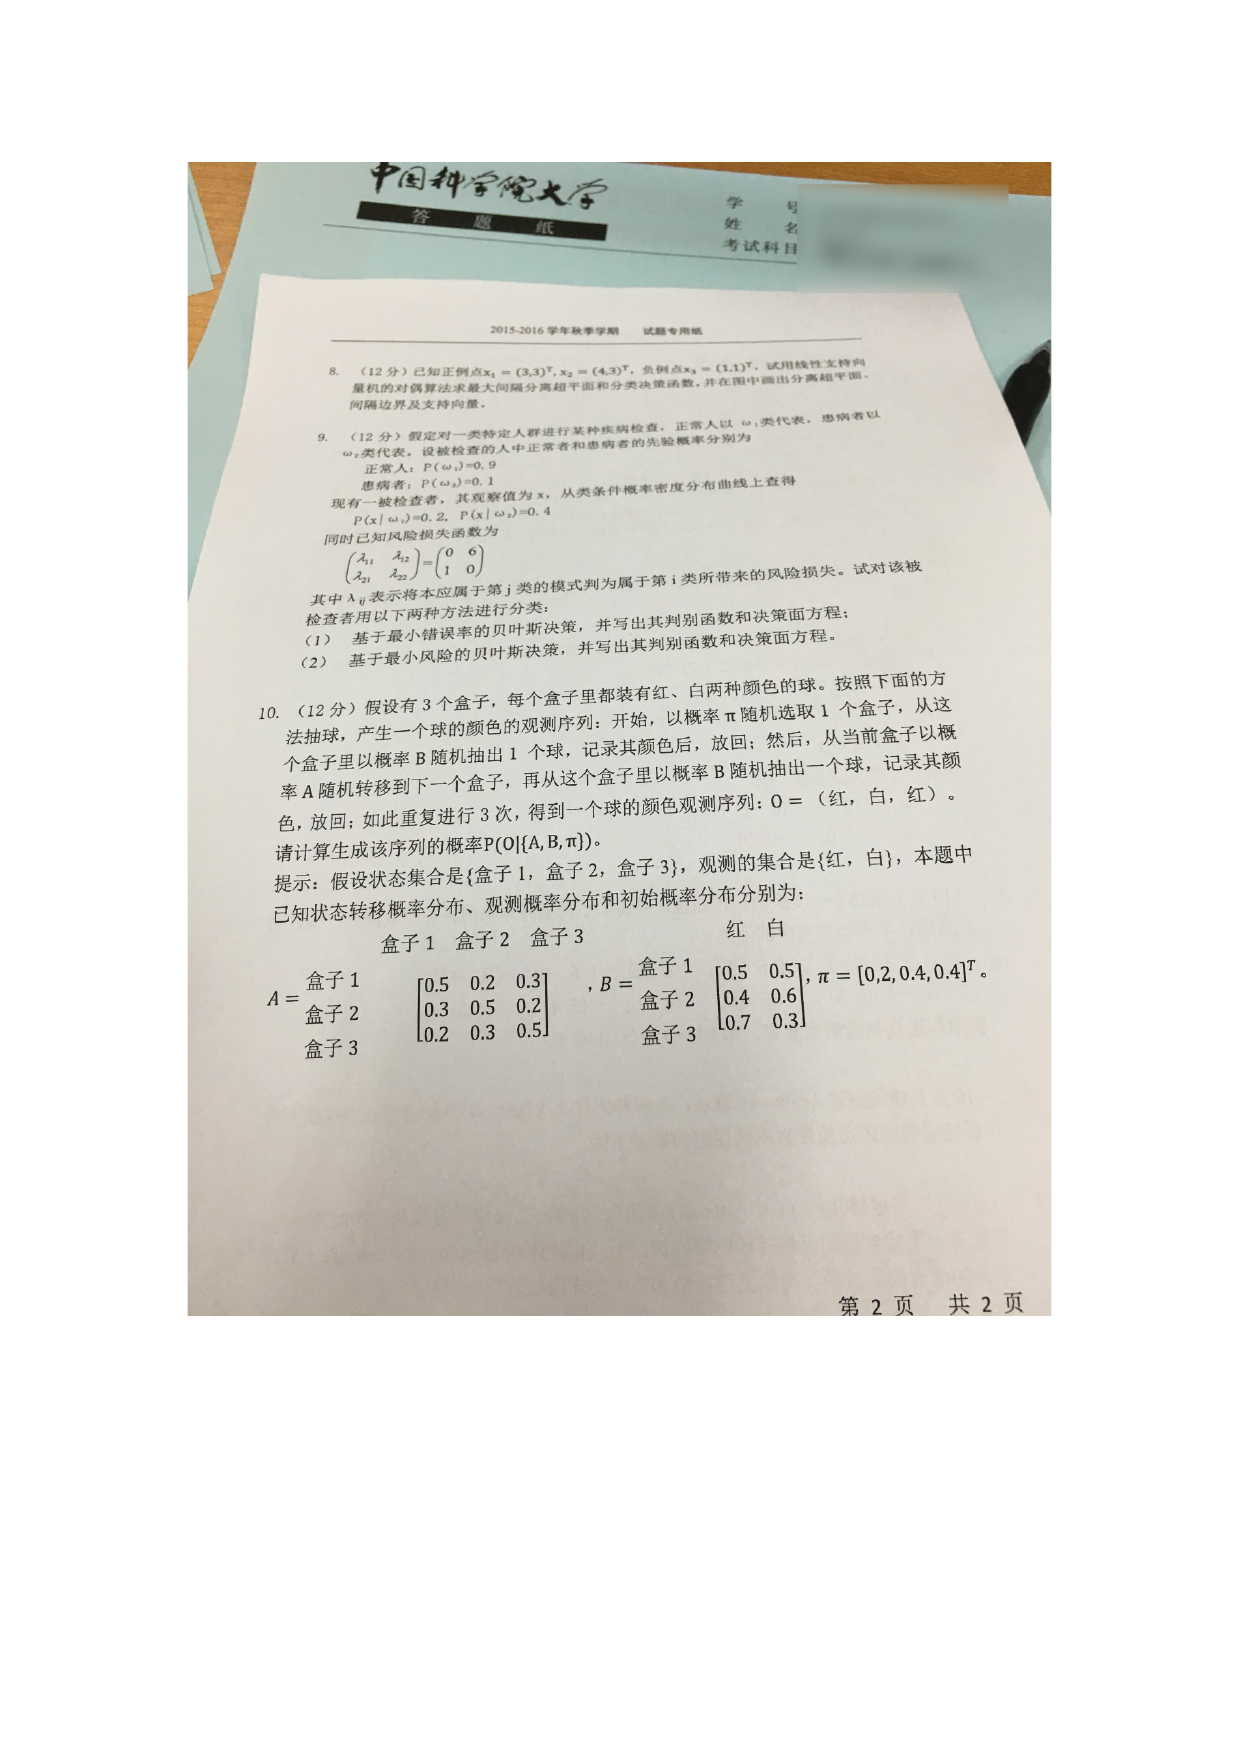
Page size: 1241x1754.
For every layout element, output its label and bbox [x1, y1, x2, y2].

picture [187, 162, 1052, 1316]
